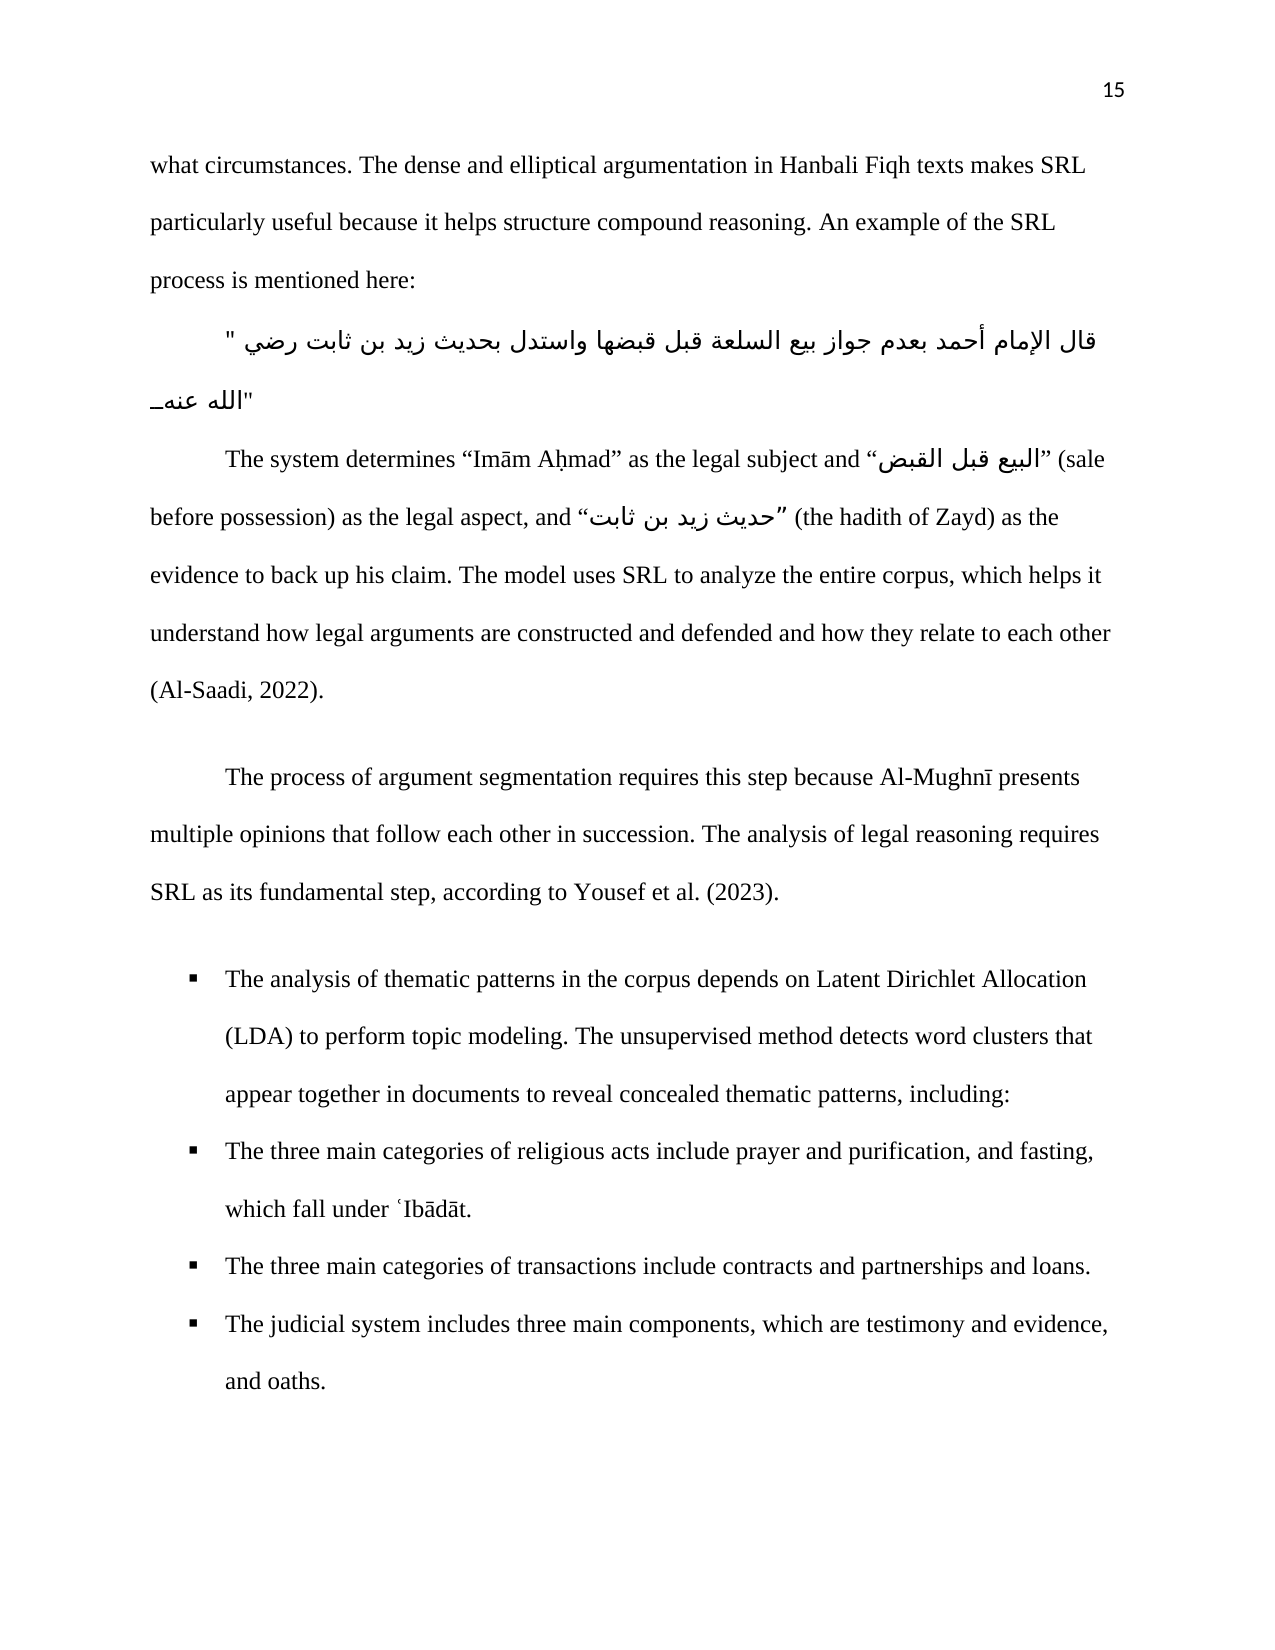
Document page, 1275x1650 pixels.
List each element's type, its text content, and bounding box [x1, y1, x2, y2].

text The process of argument segmentation requires this step because Al-Mughnī presents multiple opinions that follow each other in succession. The analysis of legal reasoning requires SRL as its fundamental step, according to Yousef et al. (2023). [150, 762, 1125, 906]
text The system determines “Imām Aḥmad” as the legal subject and “البيع قبل القبض” (sale before possession) as the legal aspect, and “حديث زيد بن ثابت” (the hadith of Zayd) as the evidence to back up his claim. The model uses SRL to analyze the entire corpus, which helps it understand how legal arguments are constructed and defended and how they relate to each other (Al-Saadi, 2022). [150, 444, 1125, 704]
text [150, 150, 1125, 294]
list The three main categories of religious acts include prayer and purification, and fasting, which fall under ʿIbādāt. [187, 1136, 1125, 1222]
list The three main categories of transactions include contracts and partnerships and loans. [187, 1251, 1125, 1280]
list The analysis of thematic patterns in the corpus depends on Latent Dirichlet Allocation (LDA) to perform topic modeling. The unsupervised method detects word clusters that appear together in documents to reveal concealed thematic patterns, including: [187, 964, 1125, 1107]
text "قال الإمام أحمد بعدم جواز بيع السلعة قبل قبضها واستدل بحديث زيد بن ثابت رضي الله عنه۔۔۔" [150, 322, 1125, 415]
list The judicial system includes three main components, which are testimony and evidence, and oaths. [187, 1309, 1125, 1395]
